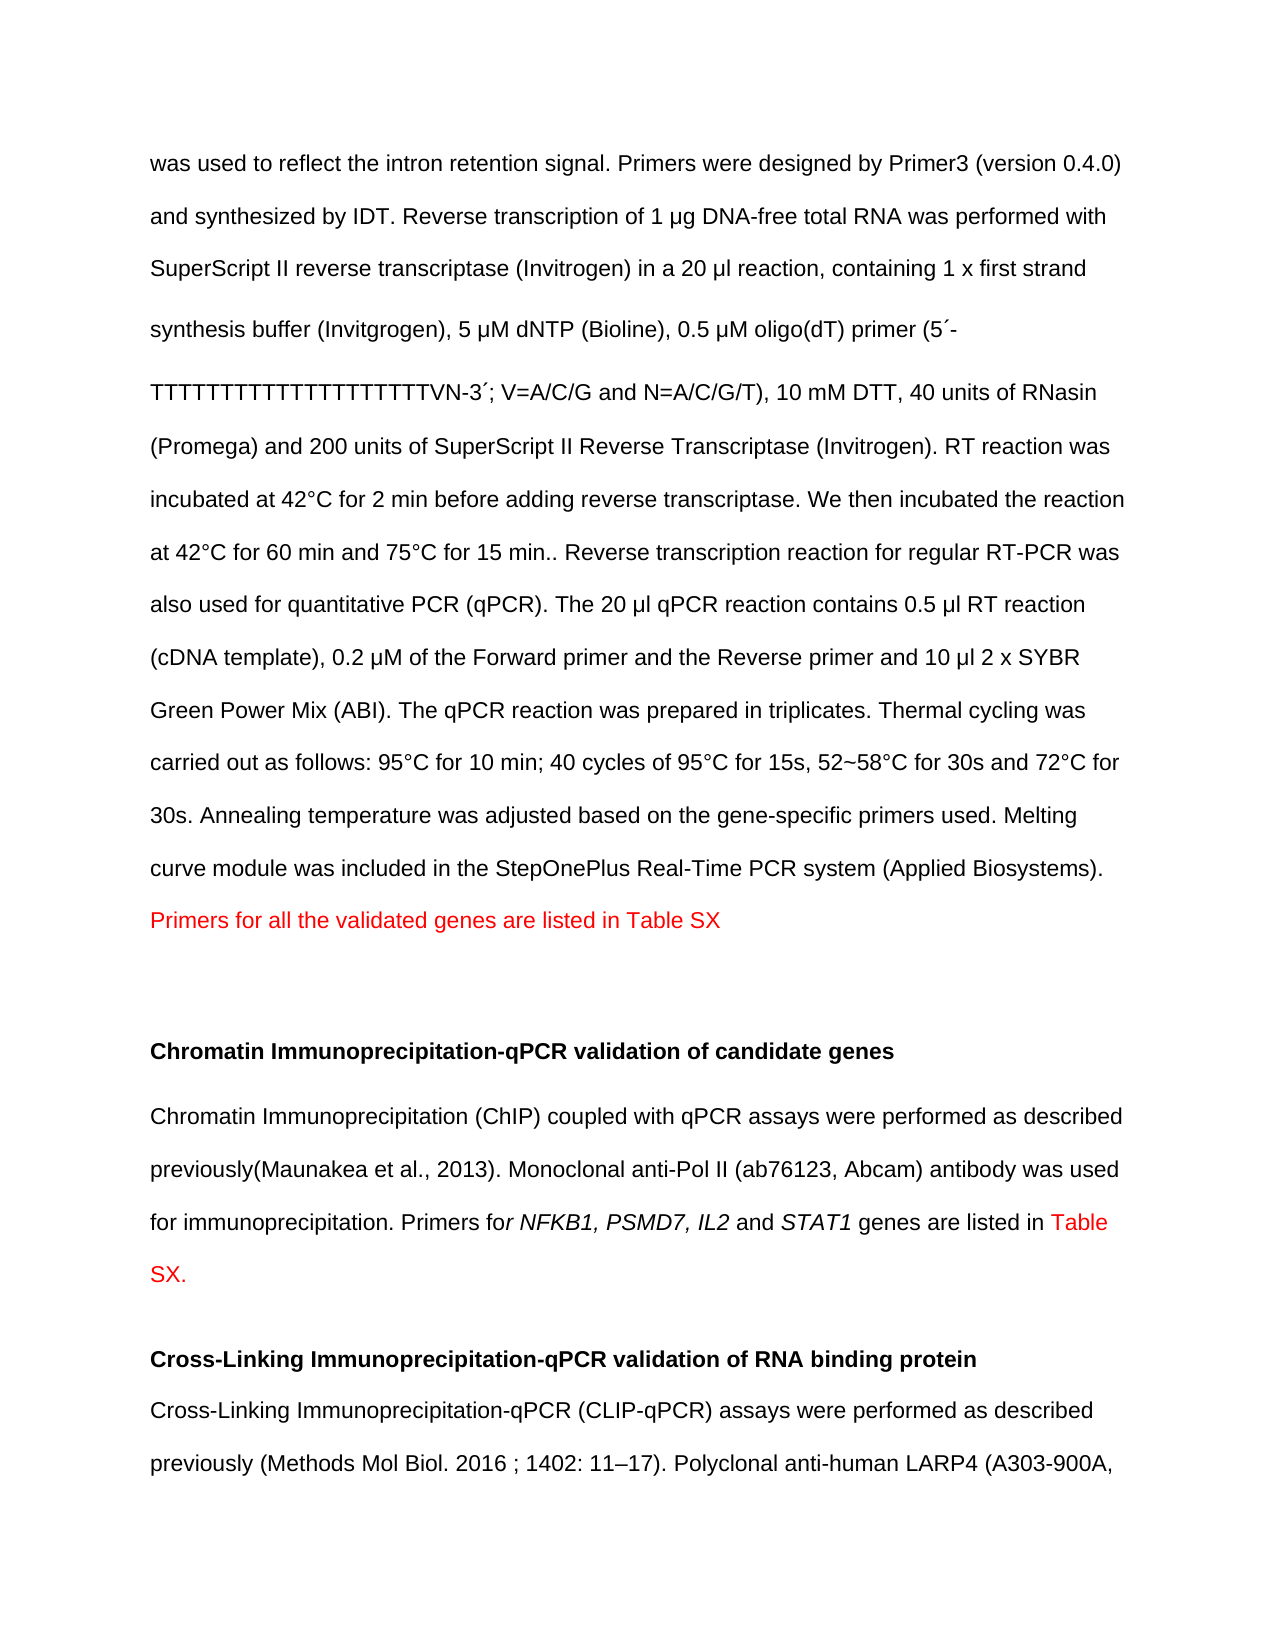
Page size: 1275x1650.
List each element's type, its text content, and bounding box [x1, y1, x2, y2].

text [150, 1397, 1125, 1476]
text Chromatin Immunoprecipitation (ChIP) coupled with qPCR assays were performed as described previously(Maunakea et al., 2013). Monoclonal anti-Pol II (ab76123, Abcam) antibody was used for immunoprecipitation. Primers for NFKB1, PSMD7, IL2 and STAT1 genes are listed in Table SX. [150, 1103, 1125, 1288]
text Chromatin Immunoprecipitation-qPCR validation of candidate genes [150, 1038, 1125, 1064]
text Cross-Linking Immunoprecipitation-qPCR validation of RNA binding protein [150, 1326, 1125, 1372]
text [150, 150, 1125, 934]
